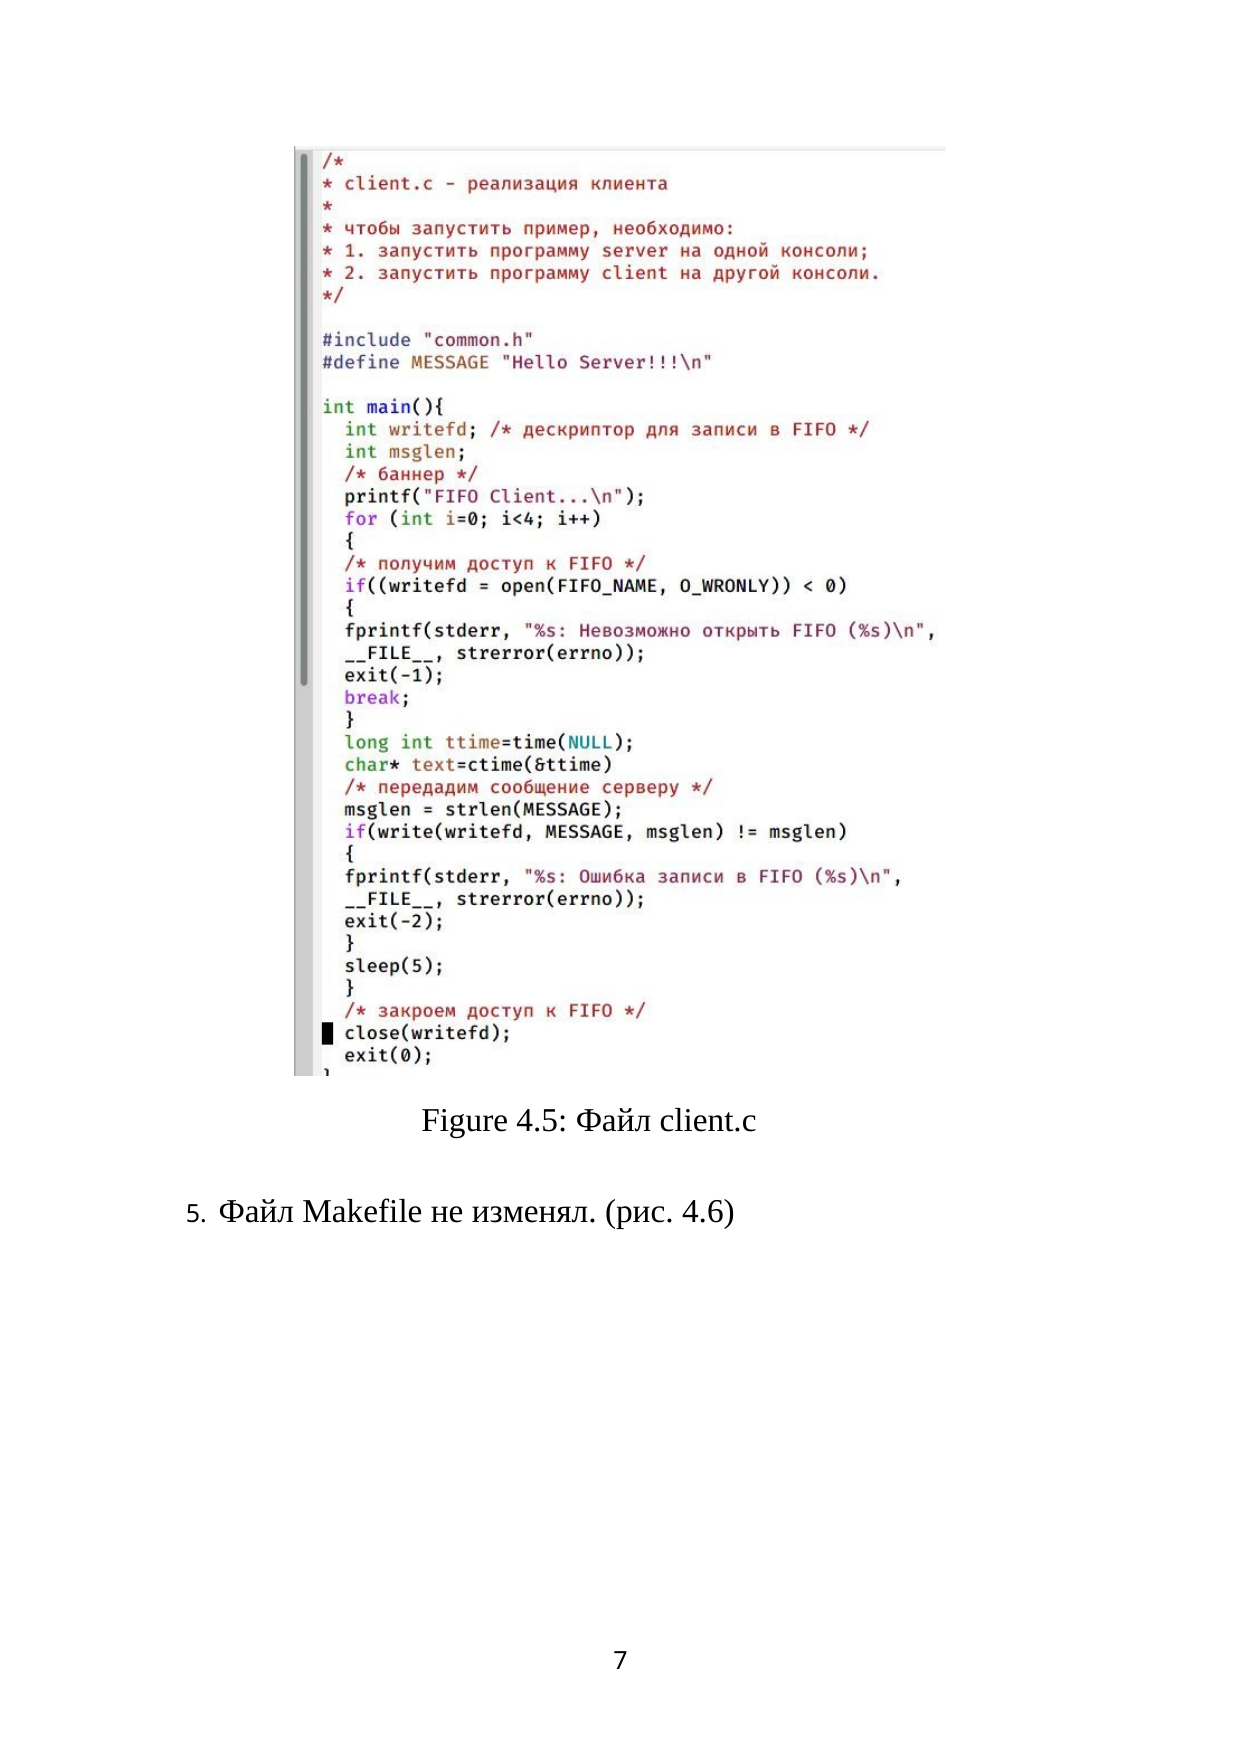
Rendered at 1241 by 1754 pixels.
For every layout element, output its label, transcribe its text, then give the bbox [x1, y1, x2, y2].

picture [294, 146, 946, 1076]
text Figure 4.5: Файл client.c [154, 1101, 757, 1139]
list Файл Makefile не изменял. (рис. 4.6) [186, 1191, 1090, 1229]
